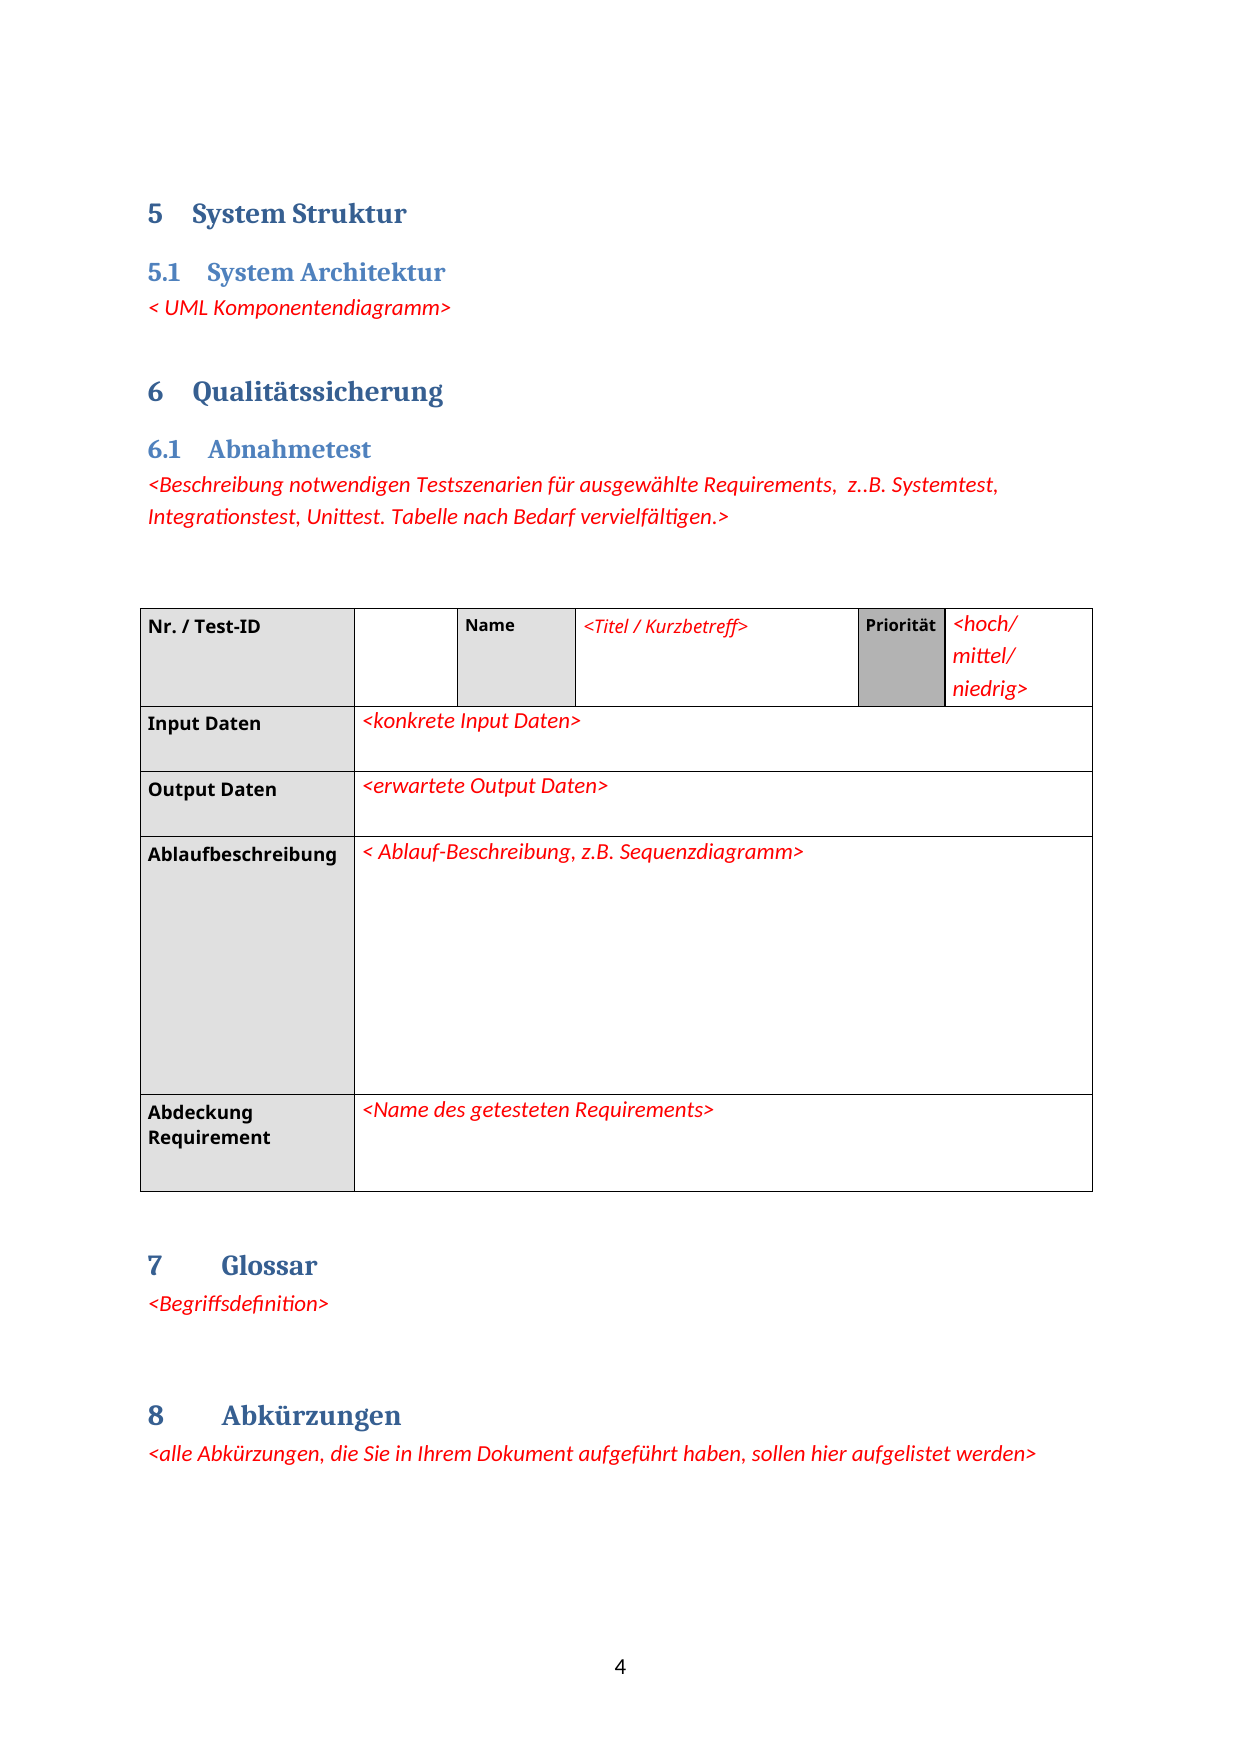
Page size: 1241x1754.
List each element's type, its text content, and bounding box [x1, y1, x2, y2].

subtitle Abnahmetest [148, 434, 1093, 465]
table_cell <konkrete Input Daten> [355, 707, 1092, 771]
text <alle Abkürzungen, die Sie in Ihrem Dokument aufgeführt haben, sollen hier aufgelistet werden> [148, 1439, 1093, 1467]
table_cell <Name des getesteten Requirements> [355, 1095, 1092, 1191]
table_header [355, 609, 457, 706]
table_header Priorität [859, 609, 944, 706]
table_cell Abdeckung Requirement [141, 1095, 354, 1191]
table_header <Titel / Kurzbetreff> [576, 609, 858, 706]
table_cell Output Daten [141, 772, 354, 836]
subtitle Glossar [148, 1249, 1093, 1283]
subtitle System Struktur [148, 198, 1093, 231]
subtitle Qualitätssicherung [148, 375, 1093, 408]
table_header Nr. / Test-ID [141, 609, 354, 706]
table_cell < Ablauf-Beschreibung, z.B. Sequenzdiagramm> [355, 837, 1092, 1094]
text <Begriffsdefinition> [148, 1289, 1093, 1317]
table_cell Input Daten [141, 707, 354, 771]
subtitle System Architektur [148, 257, 1093, 288]
table_cell Ablaufbeschreibung [141, 837, 354, 1094]
table_header <hoch/mittel/niedrig> [946, 609, 1092, 706]
text < UML Komponentendiagramm> [148, 293, 1093, 321]
subtitle Abkürzungen [148, 1399, 1093, 1433]
text <Beschreibung notwendigen Testszenarien für ausgewählte Requirements, z..B. Systemtest, Integrationstest, Unittest. Tabelle nach Bedarf vervielfältigen.> [148, 470, 1093, 530]
table_header Name [458, 609, 575, 706]
table_cell <erwartete Output Daten> [355, 772, 1092, 836]
